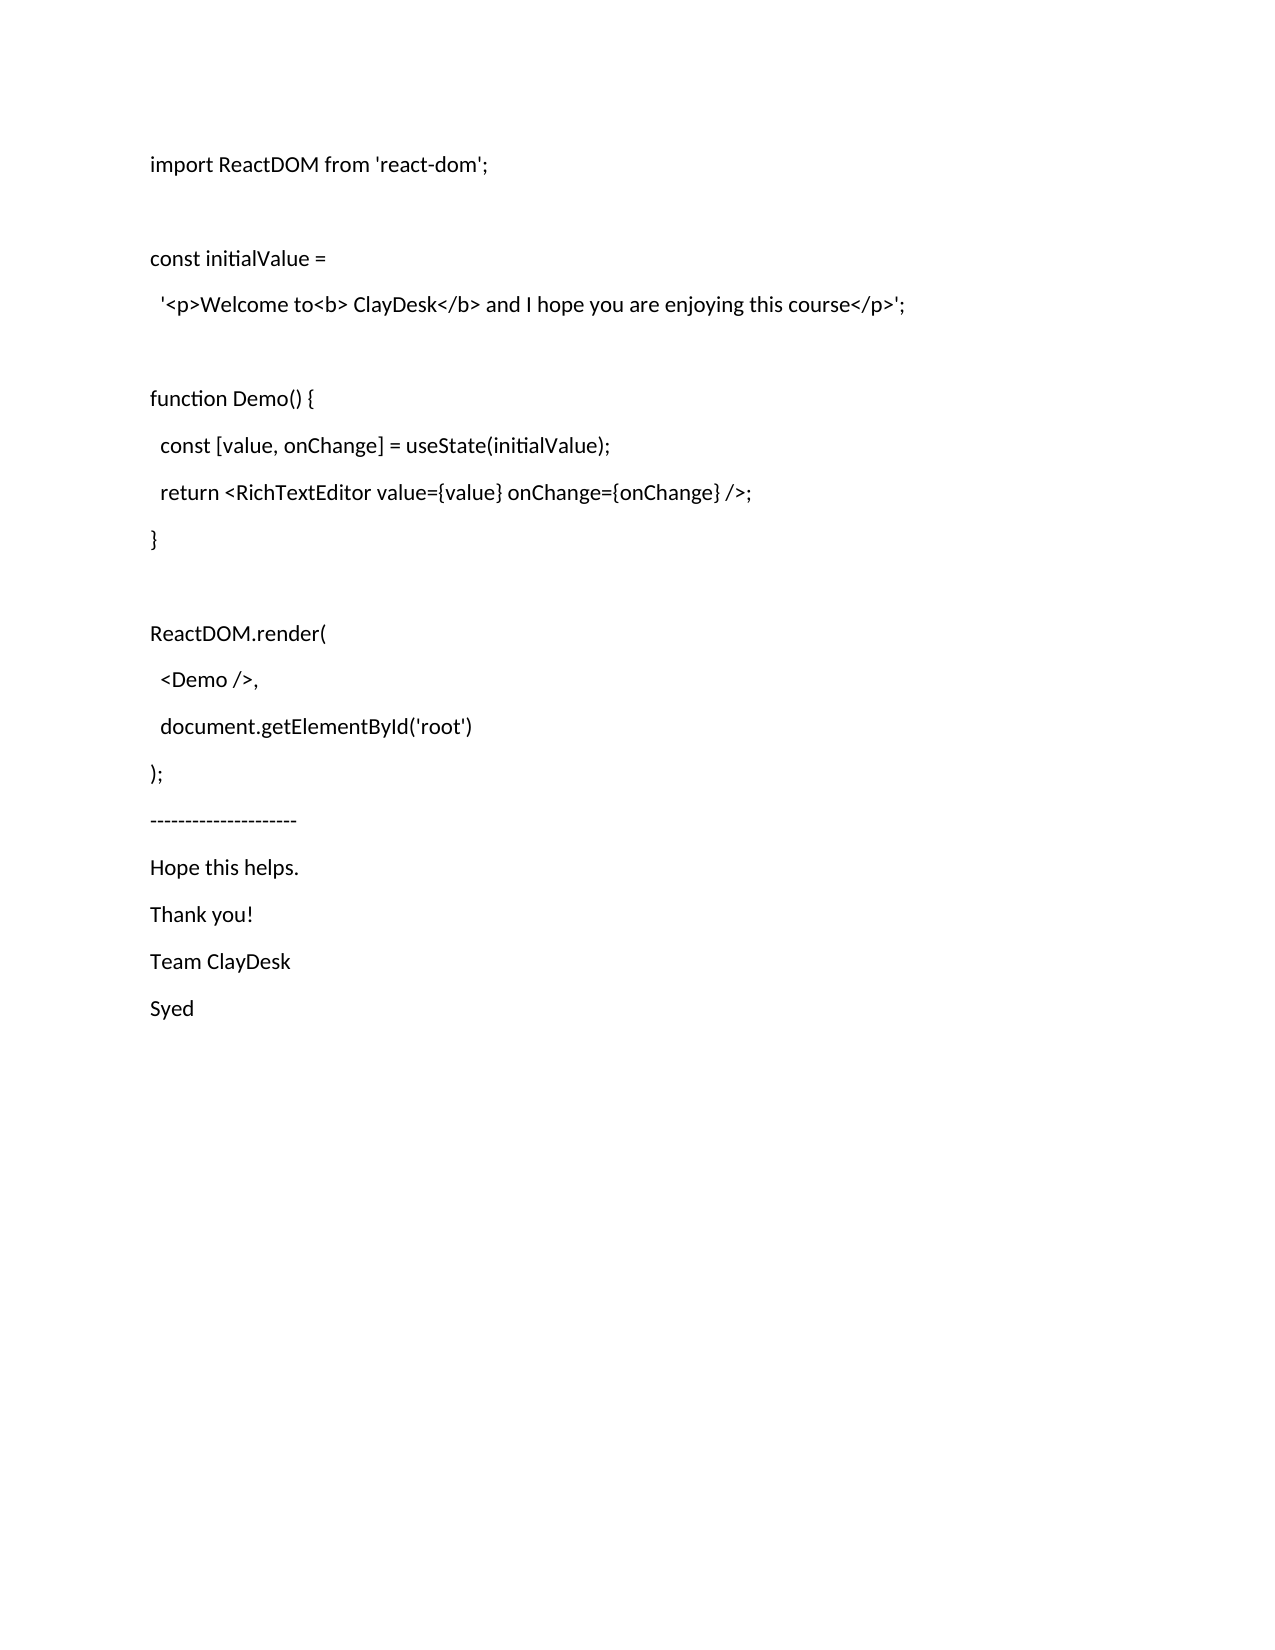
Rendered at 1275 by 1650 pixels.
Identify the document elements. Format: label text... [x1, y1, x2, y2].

text Team ClayDesk [150, 947, 1125, 975]
text '<p>Welcome to<b> ClayDesk</b> and I hope you are enjoying this course</p>'; [150, 291, 1125, 319]
text Hope this helps. [150, 853, 1125, 881]
text document.getElementById('root') [150, 712, 1125, 741]
text import ReactDOM from 'react-dom'; [150, 150, 1125, 178]
text return <RichTextEditor value={value} onChange={onChange} />; [150, 478, 1125, 506]
text <Demo />, [150, 666, 1125, 694]
text } [150, 525, 1125, 553]
text ); [150, 759, 1125, 787]
text function Demo() { [150, 384, 1125, 412]
text const initialValue = [150, 244, 1125, 272]
text ReactDOM.render( [150, 619, 1125, 647]
text Syed [150, 994, 1125, 1022]
text Thank you! [150, 900, 1125, 928]
text const [value, onChange] = useState(initialValue); [150, 431, 1125, 459]
text --------------------- [150, 806, 1125, 834]
